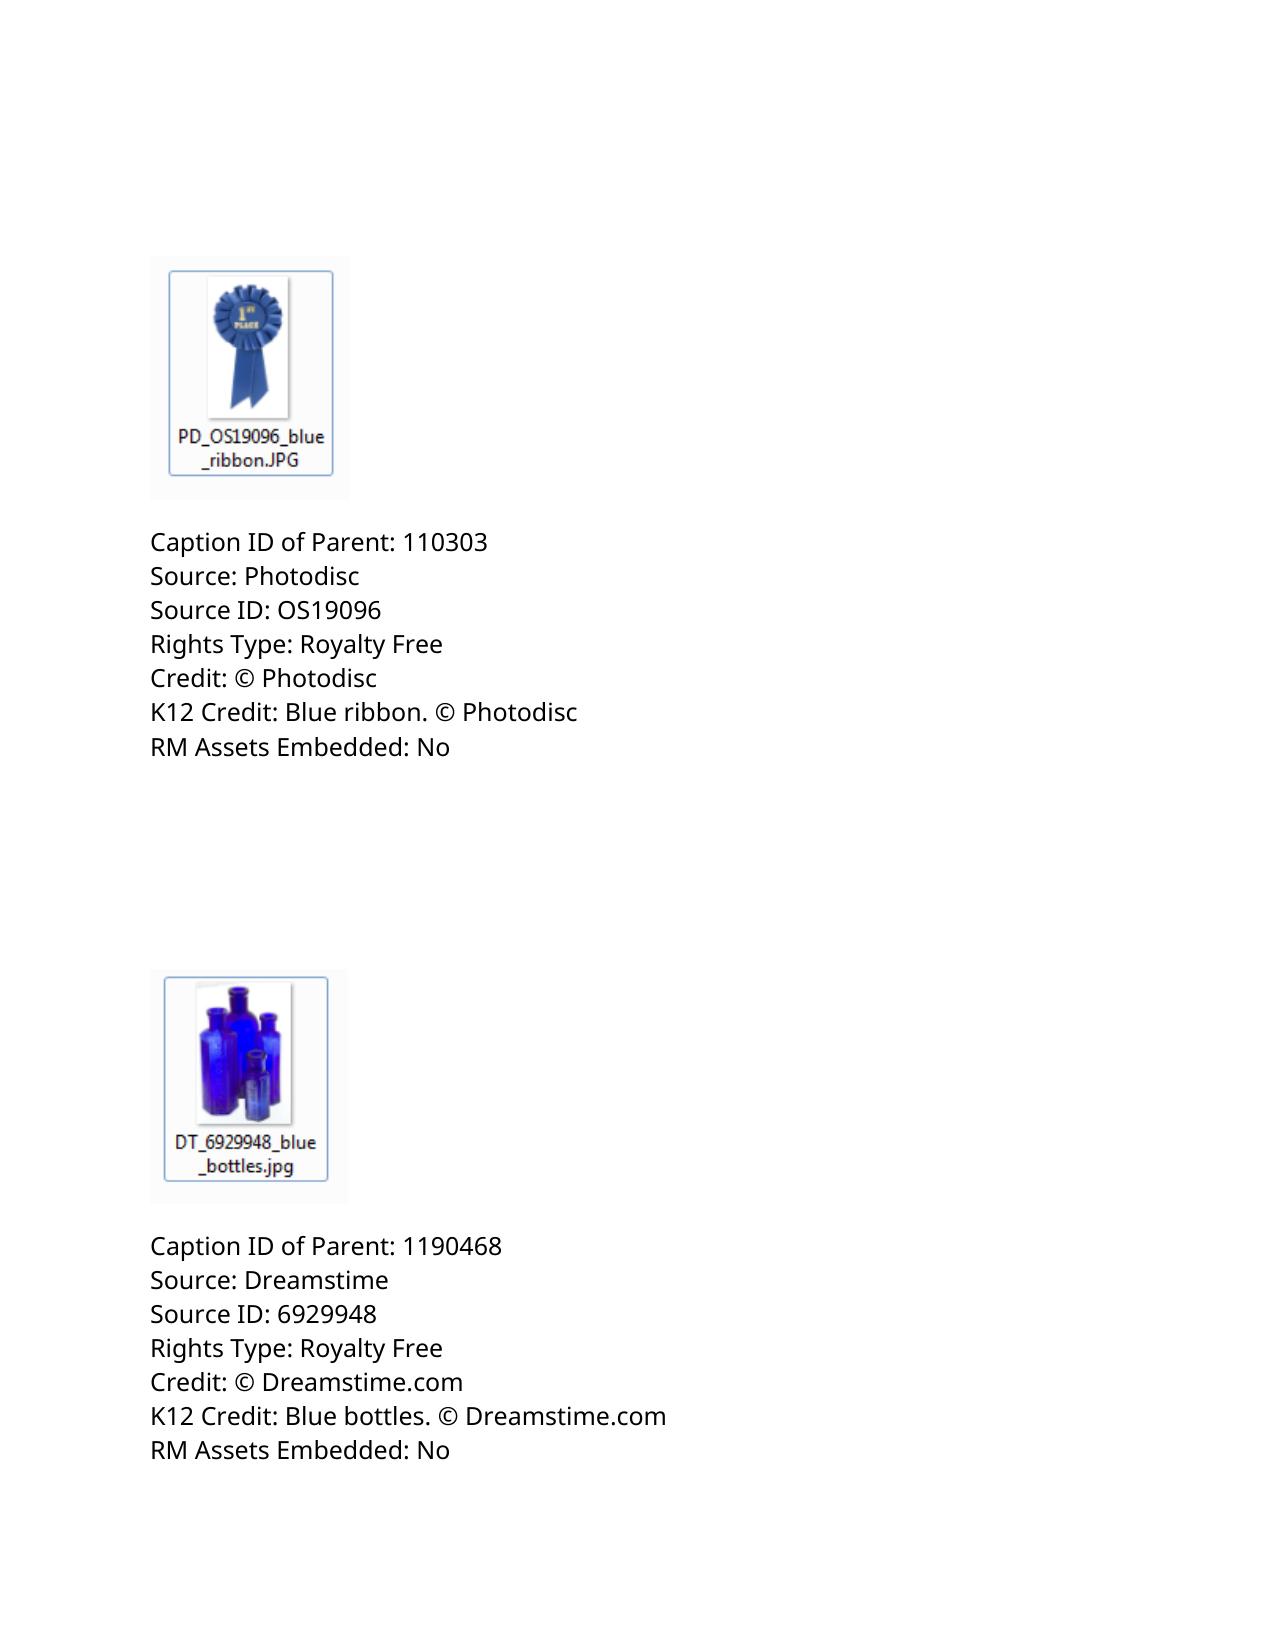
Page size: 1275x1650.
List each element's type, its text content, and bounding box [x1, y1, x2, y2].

text Caption ID of Parent: 110303 [150, 525, 1125, 559]
text Source ID: 6929948 [150, 1297, 1125, 1331]
text Source: Photodisc [150, 559, 1125, 593]
text Credit: © Dreamstime.com [150, 1365, 1125, 1399]
text K12 Credit: Blue ribbon. © Photodisc [150, 695, 1125, 729]
text Rights Type: Royalty Free [150, 1331, 1125, 1365]
picture [150, 969, 349, 1204]
text RM Assets Embedded: No [150, 1433, 1125, 1467]
picture [150, 256, 350, 500]
text Credit: © Photodisc [150, 661, 1125, 695]
text Source ID: OS19096 [150, 593, 1125, 627]
text K12 Credit: Blue bottles. © Dreamstime.com [150, 1399, 1125, 1433]
text RM Assets Embedded: No [150, 729, 1125, 763]
text Caption ID of Parent: 1190468 [150, 1228, 1125, 1263]
text Source: Dreamstime [150, 1263, 1125, 1297]
text Rights Type: Royalty Free [150, 627, 1125, 661]
